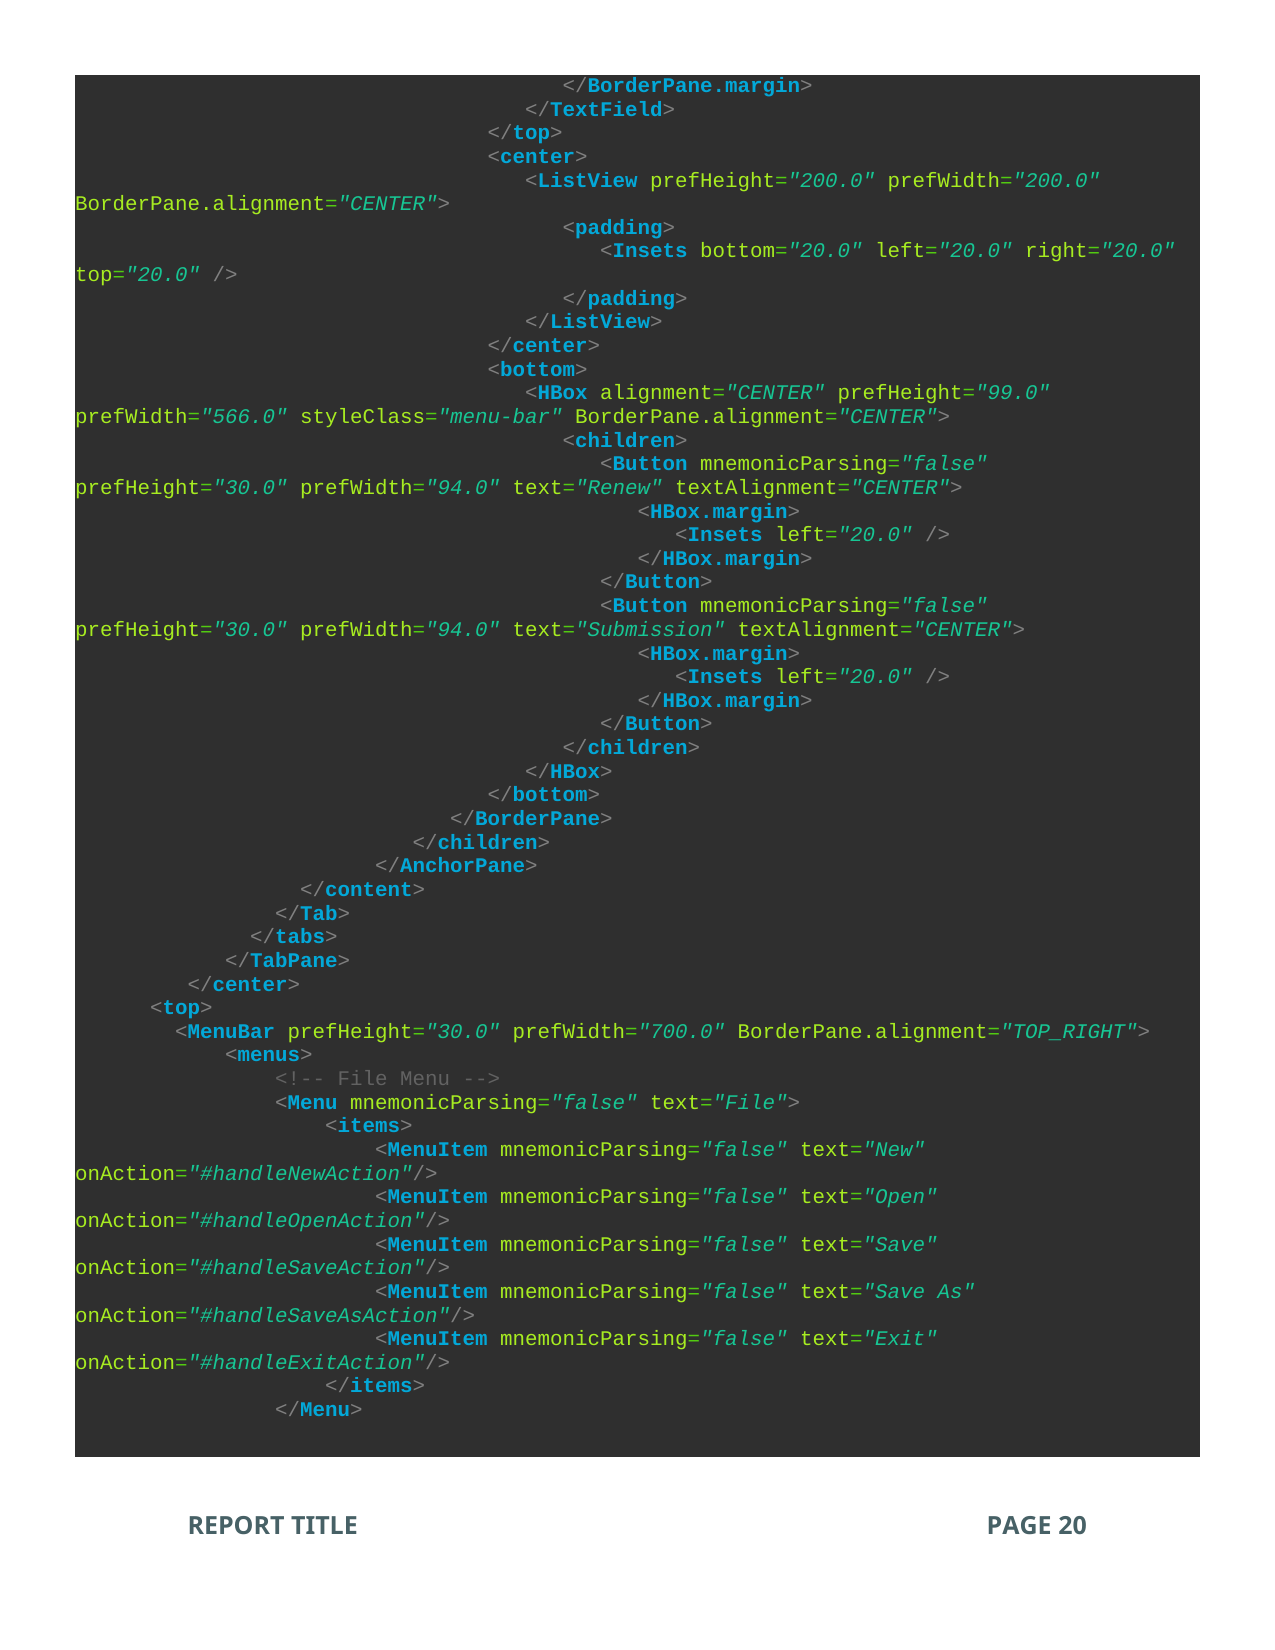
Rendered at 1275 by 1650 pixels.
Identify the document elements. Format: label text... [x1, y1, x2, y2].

text </Button> [75, 713, 1200, 737]
text <Menu mnemonicParsing="false" text="File"> [75, 1092, 1200, 1115]
text <MenuItem mnemonicParsing="false" text="New" onAction="#handleNewAction"/> [75, 1139, 1200, 1186]
text </HBox.margin> [75, 690, 1200, 713]
text </BorderPane> [75, 808, 1200, 832]
text </padding> [75, 288, 1200, 311]
text </Menu> [75, 1399, 1200, 1423]
text <HBox.margin> [75, 642, 1200, 666]
text <HBox alignment="CENTER" prefHeight="99.0" prefWidth="566.0" styleClass="menu-bar" BorderPane.alignment="CENTER"> [75, 382, 1200, 430]
text <MenuBar prefHeight="30.0" prefWidth="700.0" BorderPane.alignment="TOP_RIGHT"> [75, 1021, 1200, 1044]
text <children> [75, 430, 1200, 453]
text </center> [75, 973, 1200, 997]
text </content> [75, 879, 1200, 903]
text </tabs> [75, 926, 1200, 950]
text <center> [75, 146, 1200, 169]
text <Button mnemonicParsing="false" prefHeight="30.0" prefWidth="94.0" text="Submission" textAlignment="CENTER"> [75, 595, 1200, 642]
text </center> [75, 335, 1200, 359]
text </HBox.margin> [75, 548, 1200, 572]
text <Insets left="20.0" /> [75, 666, 1200, 690]
text <Button mnemonicParsing="false" prefHeight="30.0" prefWidth="94.0" text="Renew" textAlignment="CENTER"> [75, 453, 1200, 501]
text <top> [75, 997, 1200, 1021]
text </BorderPane.margin> [75, 75, 1200, 99]
text <items> [75, 1115, 1200, 1139]
text <MenuItem mnemonicParsing="false" text="Exit" onAction="#handleExitAction"/> [75, 1328, 1200, 1376]
text <HBox.margin> [75, 501, 1200, 524]
text <Insets bottom="20.0" left="20.0" right="20.0" top="20.0" /> [75, 241, 1200, 288]
text <!-- File Menu --> [75, 1068, 1200, 1092]
text </TabPane> [75, 950, 1200, 973]
text <MenuItem mnemonicParsing="false" text="Save As" onAction="#handleSaveAsAction"/> [75, 1281, 1200, 1328]
text <menus> [75, 1044, 1200, 1068]
text <Insets left="20.0" /> [75, 524, 1200, 548]
text </AnchorPane> [75, 855, 1200, 879]
text <padding> [75, 217, 1200, 241]
text </children> [75, 737, 1200, 761]
text </Tab> [75, 903, 1200, 926]
text </TextField> [75, 99, 1200, 122]
text <ListView prefHeight="200.0" prefWidth="200.0" BorderPane.alignment="CENTER"> [75, 169, 1200, 217]
text </items> [75, 1376, 1200, 1399]
text </top> [75, 122, 1200, 146]
text <MenuItem mnemonicParsing="false" text="Save" onAction="#handleSaveAction"/> [75, 1234, 1200, 1281]
text </bottom> [75, 784, 1200, 808]
text <MenuItem mnemonicParsing="false" text="Open" onAction="#handleOpenAction"/> [75, 1186, 1200, 1234]
text </ListView> [75, 311, 1200, 335]
text </children> [75, 832, 1200, 855]
text </Button> [75, 572, 1200, 595]
text </HBox> [75, 761, 1200, 784]
text <bottom> [75, 359, 1200, 382]
